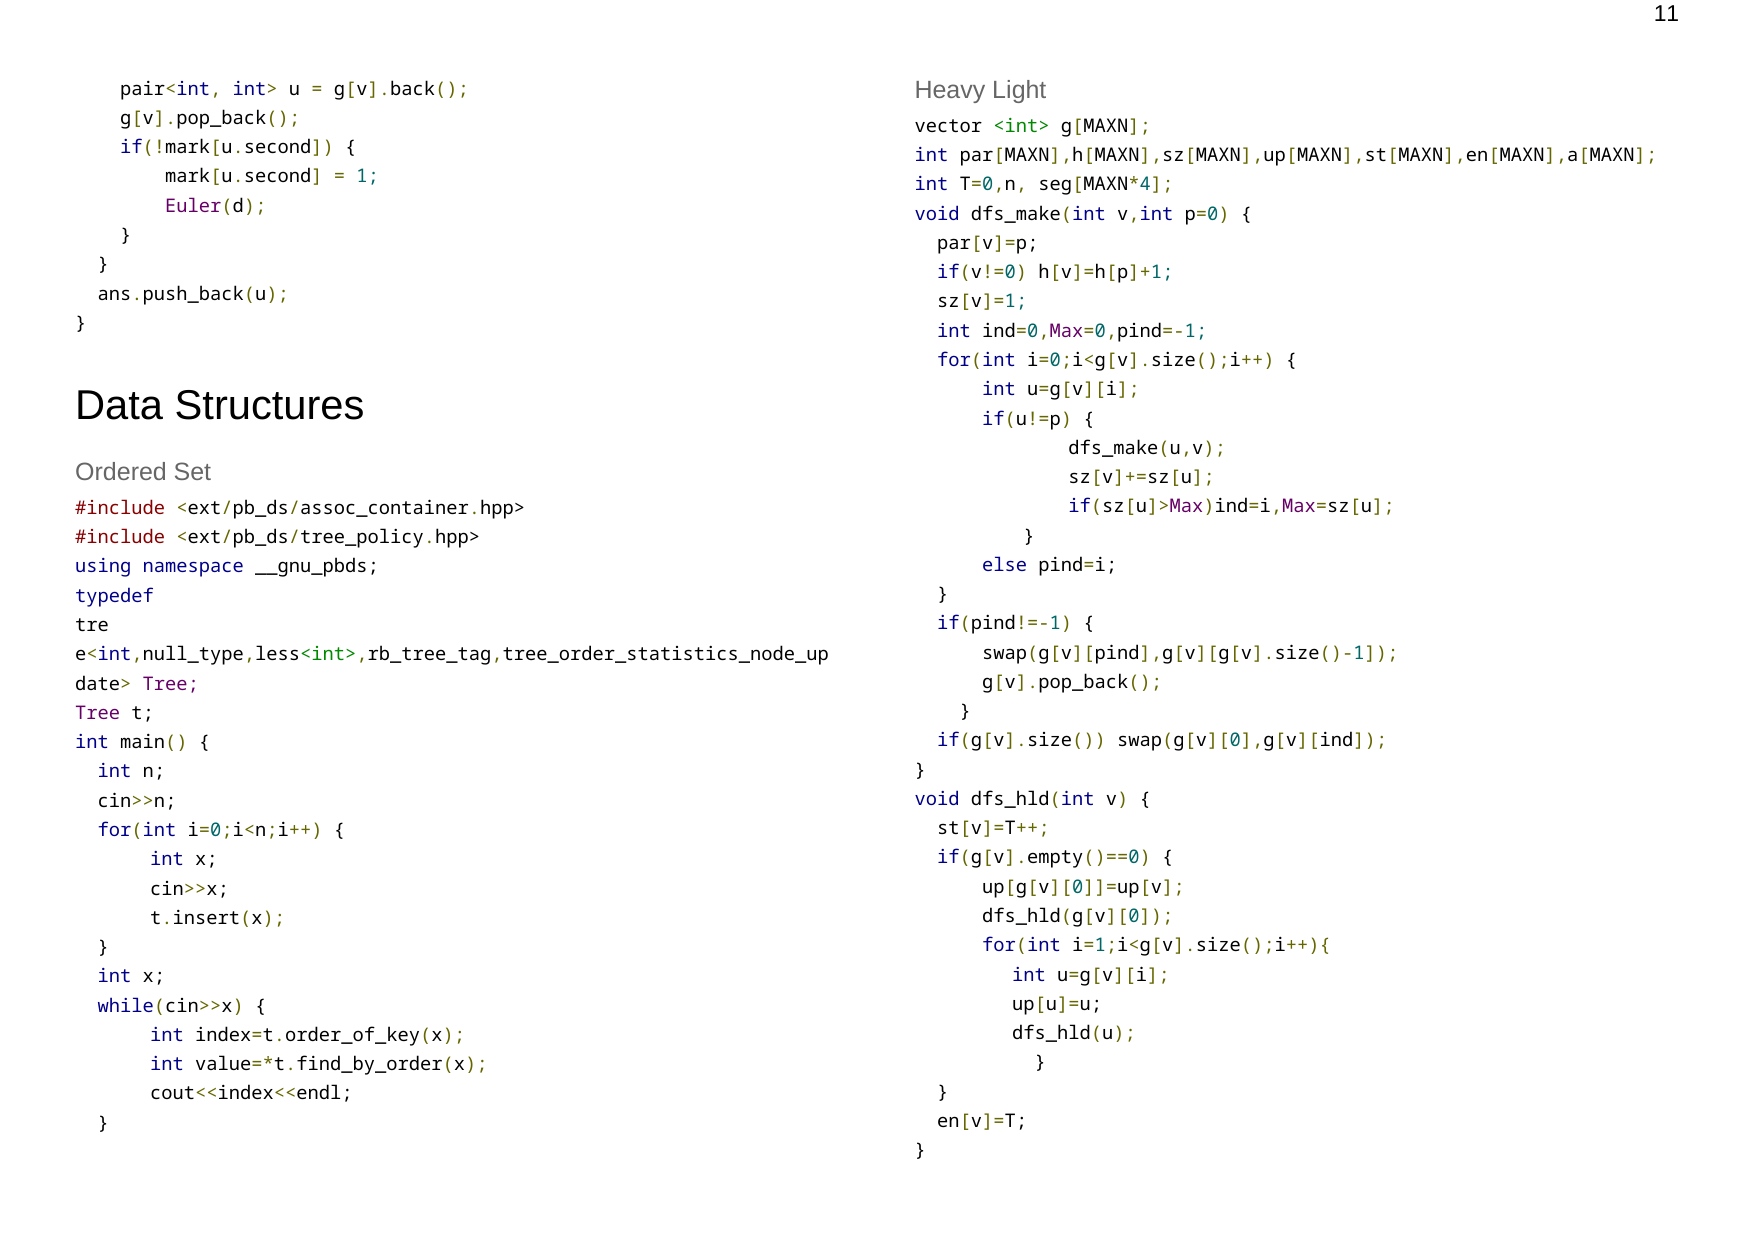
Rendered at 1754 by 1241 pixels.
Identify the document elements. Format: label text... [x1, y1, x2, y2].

text } [914, 522, 1679, 547]
text using namespace __gnu_pbds; [75, 553, 839, 578]
text #include <ext/pb_ds/tree_policy.hpp> [75, 523, 839, 549]
text if(pind!=-1) { [914, 610, 1679, 635]
text for(int i=0;i<n;i++) { [75, 816, 839, 842]
text if(!mark[u.second]) { [75, 133, 839, 159]
text void dfs_hld(int v) { [914, 785, 1679, 811]
text int value=*t.find_by_order(x); [75, 1050, 839, 1076]
text en[v]=T; [914, 1107, 1679, 1133]
subtitle Ordered Set [75, 457, 839, 486]
text dfs_make(u,v); [914, 434, 1679, 459]
text } [914, 1049, 1679, 1074]
subtitle Data Structures [75, 380, 839, 428]
text void dfs_make(int v,int p=0) { [914, 200, 1679, 225]
text if(g[v].size()) swap(g[v][0],g[v][ind]); [914, 727, 1679, 752]
text } [914, 580, 1679, 606]
text int n; [75, 758, 839, 783]
text up[u]=u; [914, 990, 1679, 1016]
text } [914, 697, 1679, 723]
text g[v].pop_back(); [914, 668, 1679, 694]
text int index=t.order_of_key(x); [75, 1021, 839, 1047]
text Tree t; [75, 699, 839, 725]
text int T=0,n, seg[MAXN*4]; [914, 171, 1679, 196]
text } [914, 1137, 1679, 1162]
text } [75, 933, 839, 959]
text cout<<index<<endl; [75, 1080, 839, 1105]
text int main() { [75, 728, 839, 754]
text t.insert(x); [75, 904, 839, 929]
text sz[v]+=sz[u]; [914, 463, 1679, 489]
text } [75, 221, 839, 247]
text dfs_hld(g[v][0]); [914, 902, 1679, 928]
text ans.push_back(u); [75, 280, 839, 305]
text } [75, 1109, 839, 1134]
text mark[u.second] = 1; [75, 163, 839, 188]
text dfs_hld(u); [914, 1019, 1679, 1045]
subtitle Heavy Light [914, 75, 1679, 104]
text int x; [75, 846, 839, 871]
text if(g[v].empty()==0) { [914, 844, 1679, 869]
text vector <int> g[MAXN]; [914, 112, 1679, 138]
text } [914, 756, 1679, 782]
text cin>>x; [75, 875, 839, 900]
text up[g[v][0]]=up[v]; [914, 873, 1679, 899]
text int u=g[v][i]; [914, 961, 1679, 986]
text int ind=0,Max=0,pind=-1; [914, 317, 1679, 342]
text if(v!=0) h[v]=h[p]+1; [914, 258, 1679, 284]
text typedef tree<int,null_type,less<int>,rb_tree_tag,tree_order_statistics_node_update> Tree; [75, 582, 839, 695]
text int u=g[v][i]; [914, 376, 1679, 401]
text } [914, 1078, 1679, 1103]
text int x; [75, 963, 839, 988]
text par[v]=p; [914, 229, 1679, 255]
text pair<int, int> u = g[v].back(); [75, 75, 839, 101]
text Euler(d); [75, 192, 839, 218]
text g[v].pop_back(); [75, 104, 839, 130]
text else pind=i; [914, 551, 1679, 577]
text cin>>n; [75, 787, 839, 812]
text for(int i=1;i<g[v].size();i++){ [914, 932, 1679, 957]
text sz[v]=1; [914, 288, 1679, 313]
text #include <ext/pb_ds/assoc_container.hpp> [75, 494, 839, 520]
text if(u!=p) { [914, 405, 1679, 430]
text if(sz[u]>Max)ind=i,Max=sz[u]; [914, 493, 1679, 518]
text st[v]=T++; [914, 814, 1679, 840]
text } [75, 251, 839, 276]
text for(int i=0;i<g[v].size();i++) { [914, 346, 1679, 372]
text while(cin>>x) { [75, 992, 839, 1017]
text int par[MAXN],h[MAXN],sz[MAXN],up[MAXN],st[MAXN],en[MAXN],a[MAXN]; [914, 141, 1679, 167]
text } [75, 309, 839, 335]
text swap(g[v][pind],g[v][g[v].size()-1]); [914, 639, 1679, 664]
